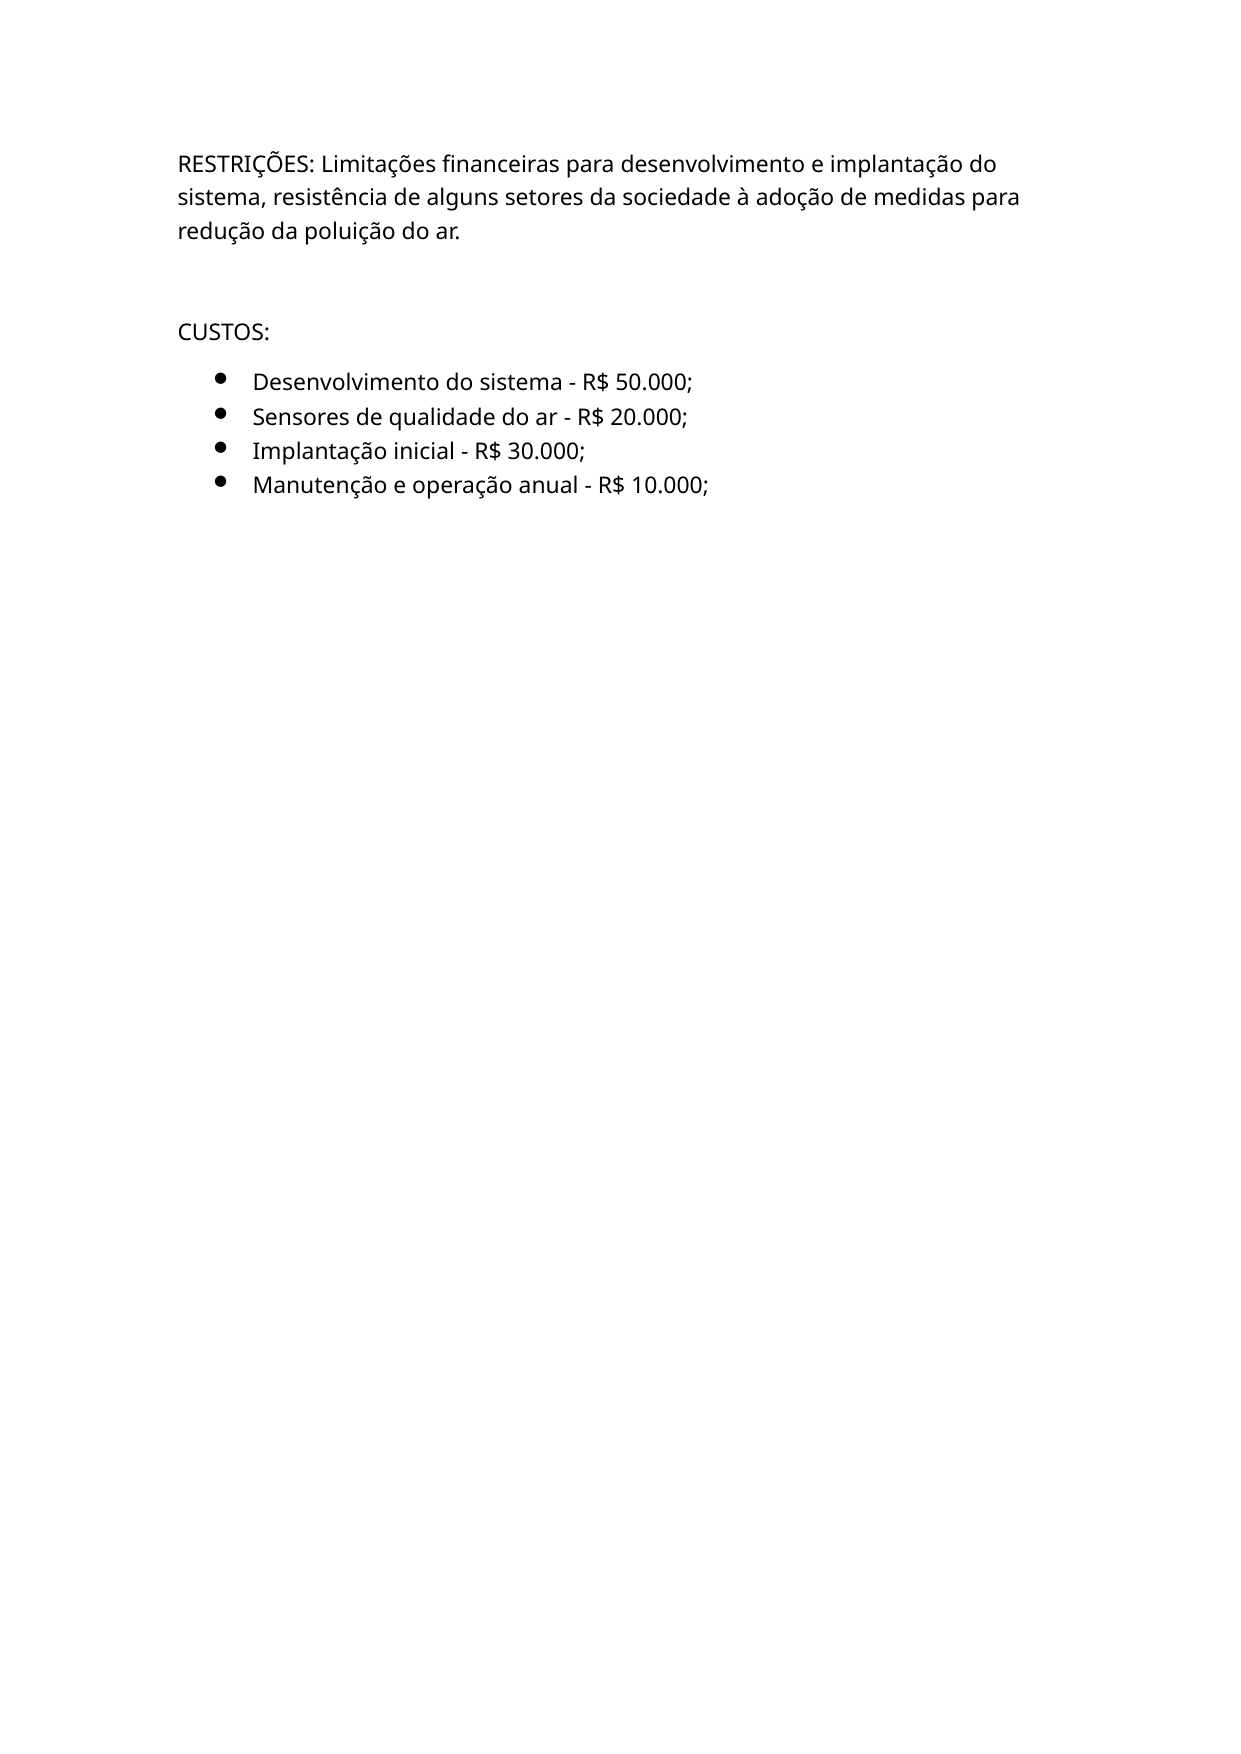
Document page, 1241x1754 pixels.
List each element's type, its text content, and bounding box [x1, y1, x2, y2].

list Desenvolvimento do sistema - R$ 50.000; [215, 366, 1063, 398]
list Manutenção e operação anual - R$ 10.000; [215, 469, 1063, 501]
list Sensores de qualidade do ar - R$ 20.000; [215, 401, 1063, 432]
text RESTRIÇÕES: Limitações financeiras para desenvolvimento e implantação do sistema, resistência de alguns setores da sociedade à adoção de medidas para redução da poluição do ar. [177, 148, 1063, 246]
text CUSTOS: [177, 316, 1063, 347]
list Implantação inicial - R$ 30.000; [215, 435, 1063, 466]
